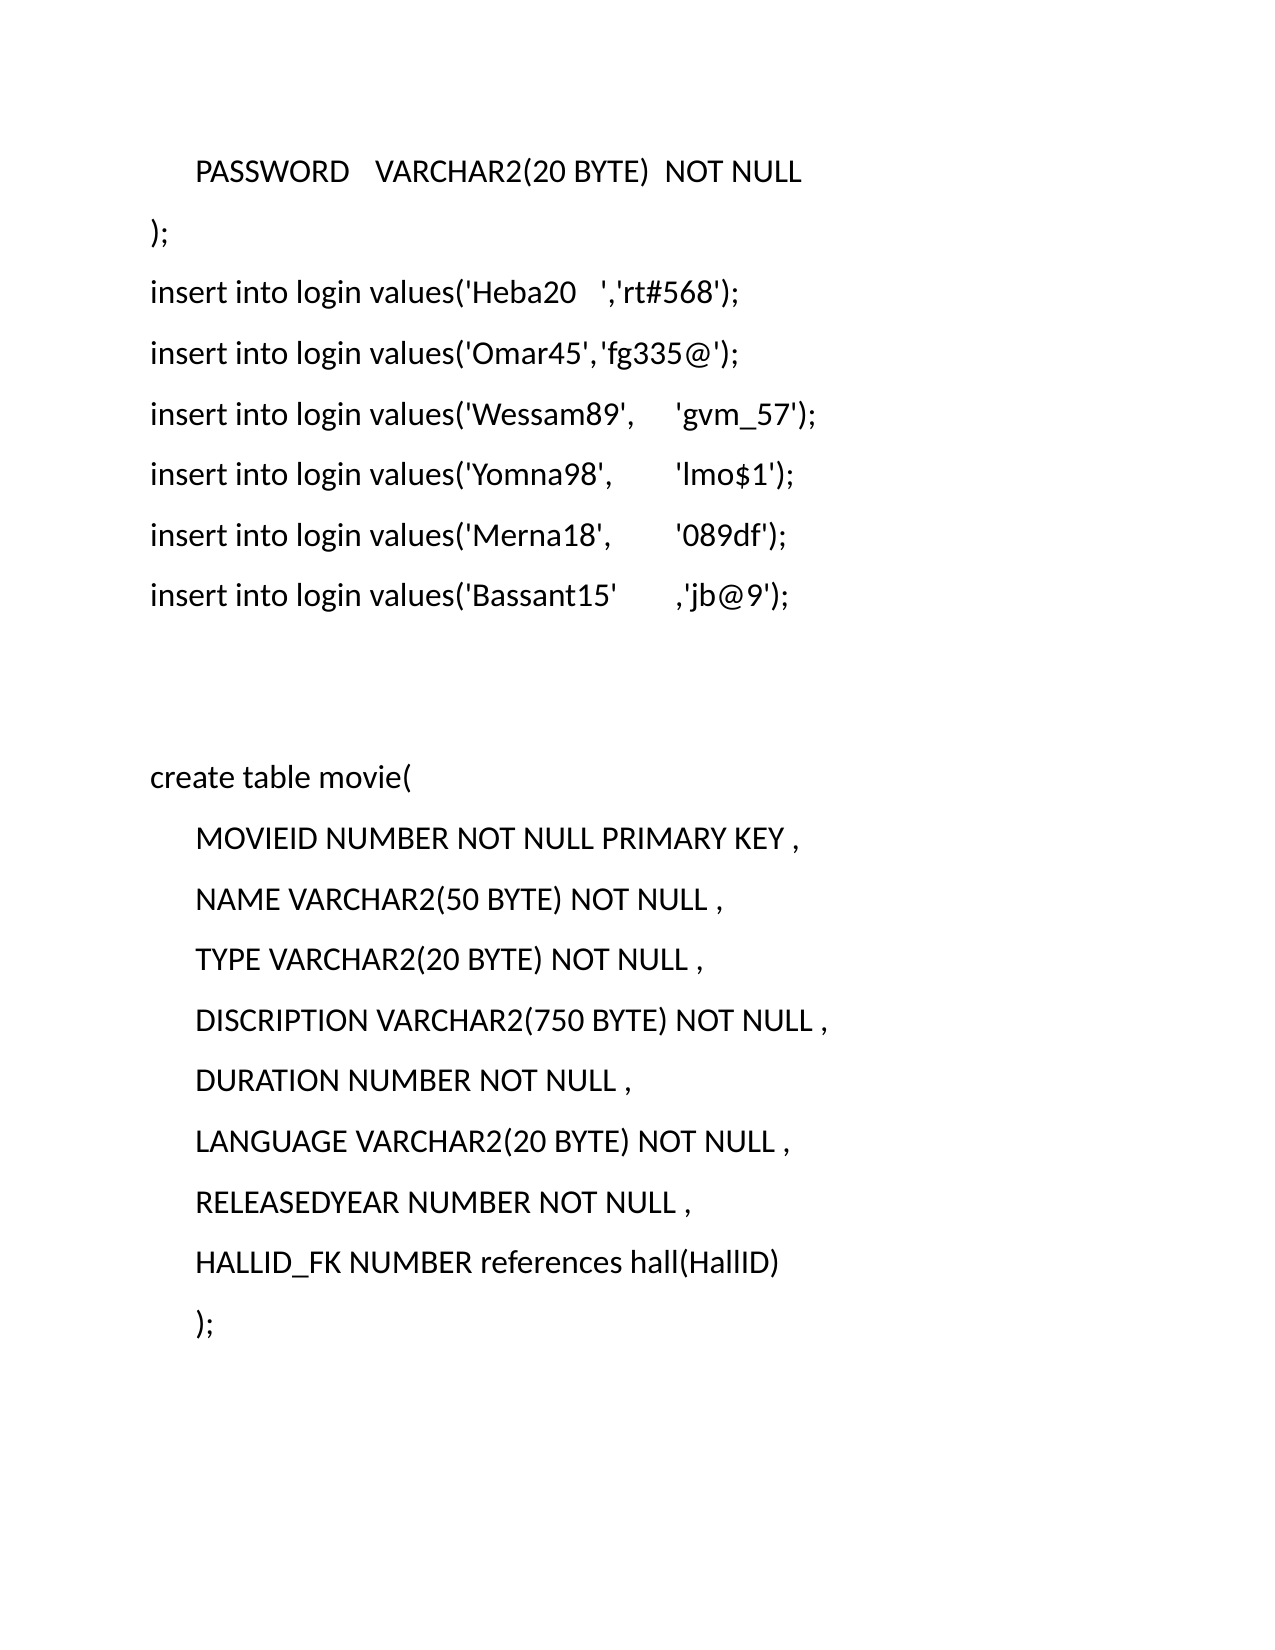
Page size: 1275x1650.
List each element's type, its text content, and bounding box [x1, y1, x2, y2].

text PASSWORD VARCHAR2(20 BYTE) NOT NULL [150, 150, 1125, 191]
text DURATION NUMBER NOT NULL , [150, 1059, 1125, 1100]
text insert into login values('Heba20 ','rt#568'); [150, 271, 1125, 312]
text ); [150, 1302, 1125, 1343]
text MOVIEID NUMBER NOT NULL PRIMARY KEY , [150, 817, 1125, 858]
text HALLID_FK NUMBER references hall(HallID) [150, 1241, 1125, 1282]
text insert into login values('Bassant15' ,'jb@9'); [150, 574, 1125, 615]
text LANGUAGE VARCHAR2(20 BYTE) NOT NULL , [150, 1120, 1125, 1161]
text create table movie( [150, 756, 1125, 797]
text insert into login values('Wessam89', 'gvm_57'); [150, 392, 1125, 433]
text insert into login values('Yomna98', 'lmo$1'); [150, 453, 1125, 494]
text DISCRIPTION VARCHAR2(750 BYTE) NOT NULL , [150, 999, 1125, 1039]
text insert into login values('Omar45', 'fg335@'); [150, 332, 1125, 373]
text TYPE VARCHAR2(20 BYTE) NOT NULL , [150, 938, 1125, 979]
text RELEASEDYEAR NUMBER NOT NULL , [150, 1181, 1125, 1221]
text ); [150, 211, 1125, 251]
text insert into login values('Merna18', '089df'); [150, 514, 1125, 554]
text NAME VARCHAR2(50 BYTE) NOT NULL , [150, 877, 1125, 918]
